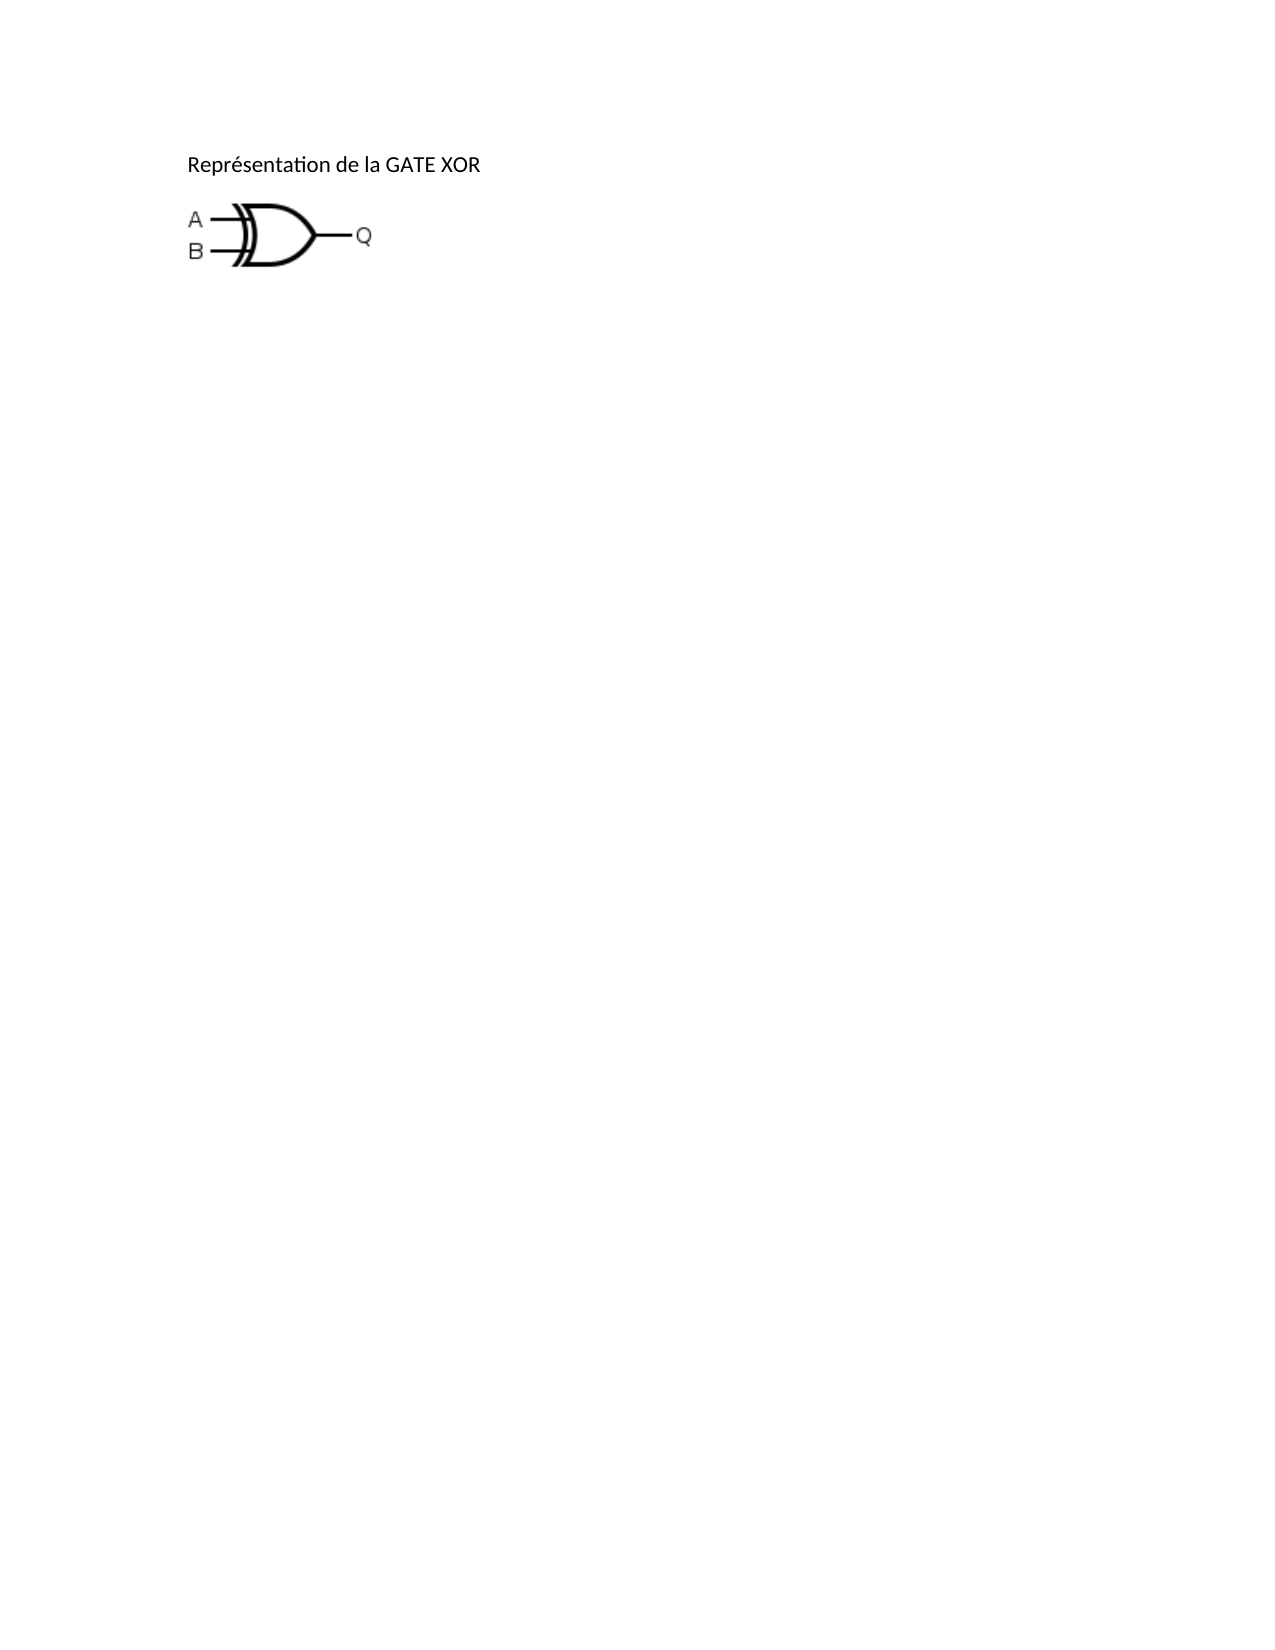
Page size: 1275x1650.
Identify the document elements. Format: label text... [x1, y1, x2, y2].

picture [187, 196, 376, 275]
text Représentation de la GATE XOR [187, 150, 1087, 178]
